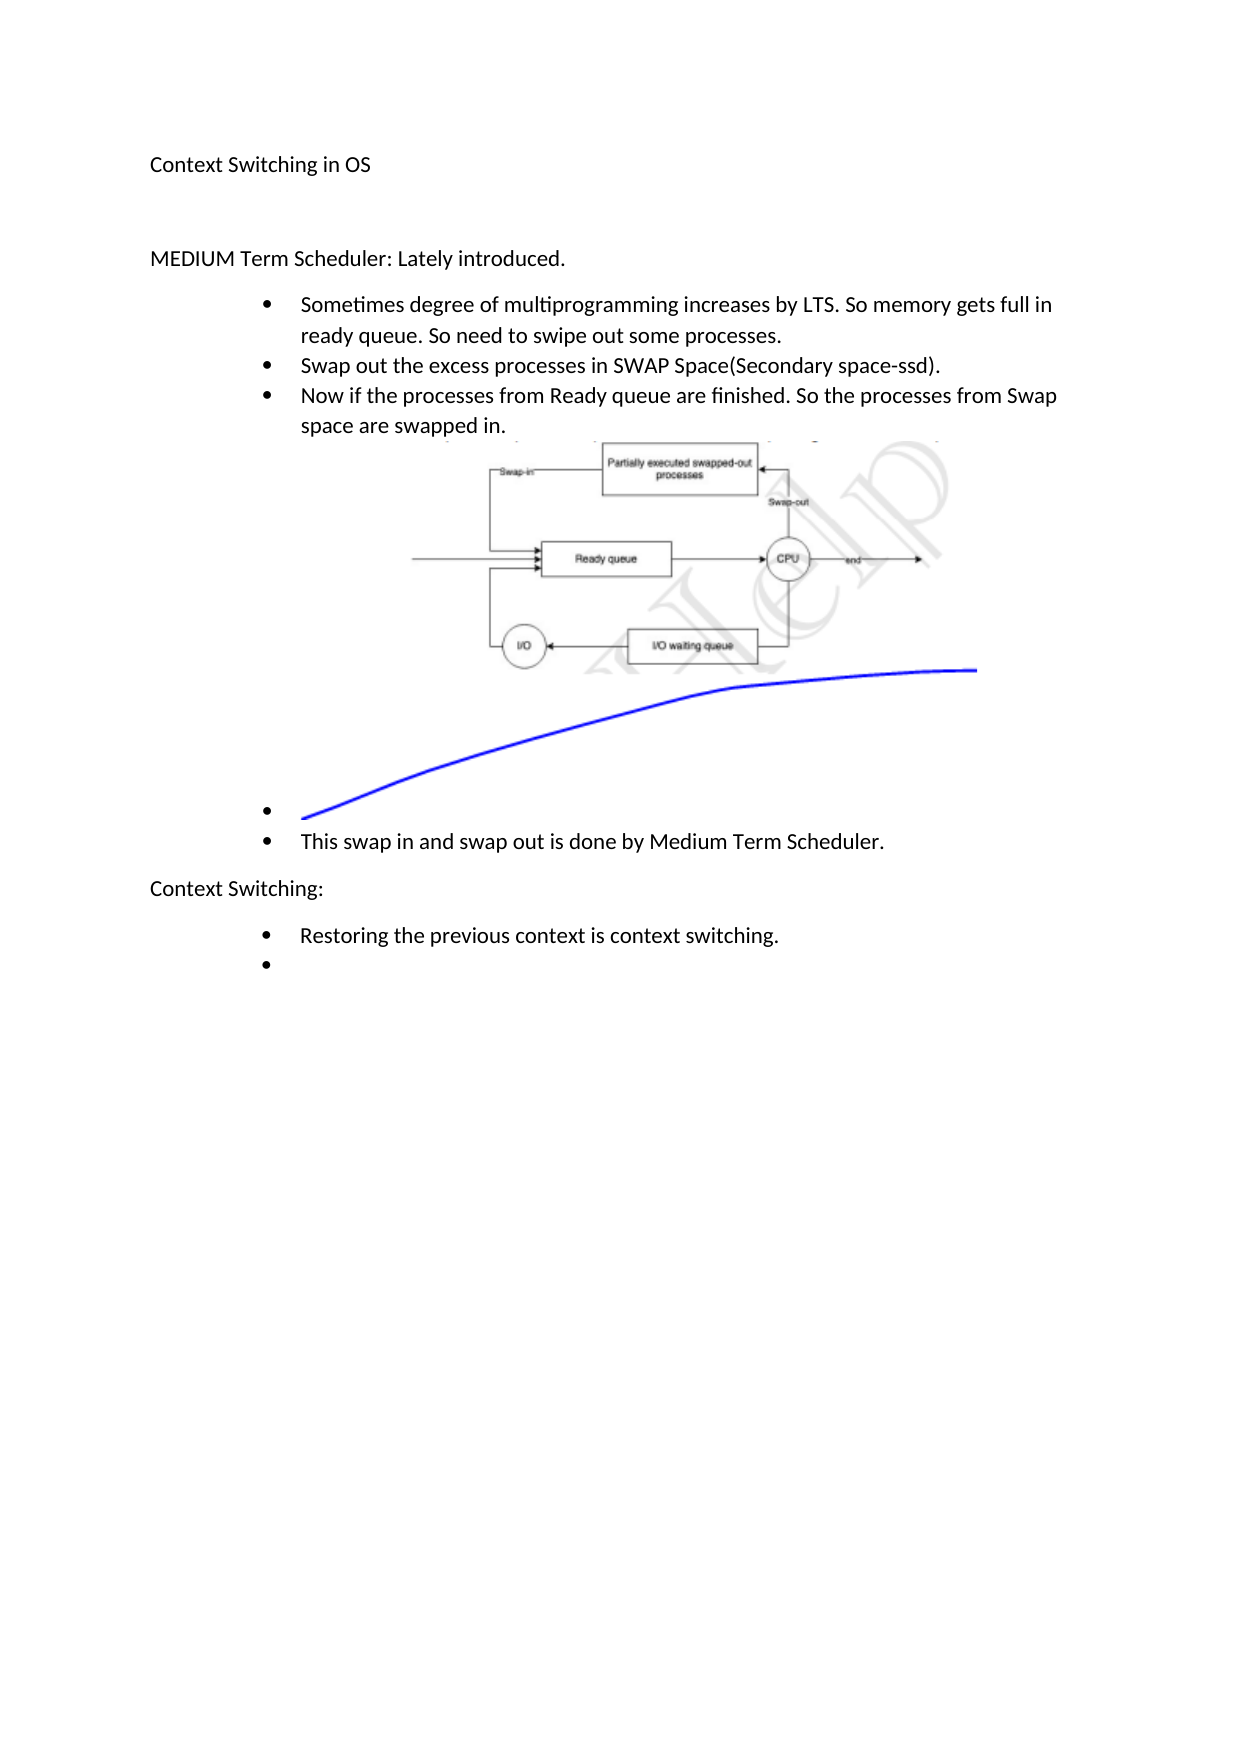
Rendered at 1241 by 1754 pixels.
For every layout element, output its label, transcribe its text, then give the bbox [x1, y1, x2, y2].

list Restoring the previous context is context switching. [262, 921, 1090, 949]
text Context Switching in OS [150, 150, 1090, 178]
list Swap out the excess processes in SWAP Space(Secondary space-ssd). [263, 351, 1090, 379]
list Sometimes degree of multiprogramming increases by LTS. So memory gets full in ready queue. So need to swipe out some processes. [263, 291, 1090, 349]
text MEDIUM Term Scheduler: Lately introduced. [150, 244, 1090, 272]
text Context Switching: [150, 874, 1090, 902]
list Now if the processes from Ready queue are finished. So the processes from Swap space are swapped in. [263, 381, 1090, 439]
list This swap in and swap out is done by Medium Term Scheduler. [263, 827, 1090, 855]
picture [300, 441, 978, 820]
